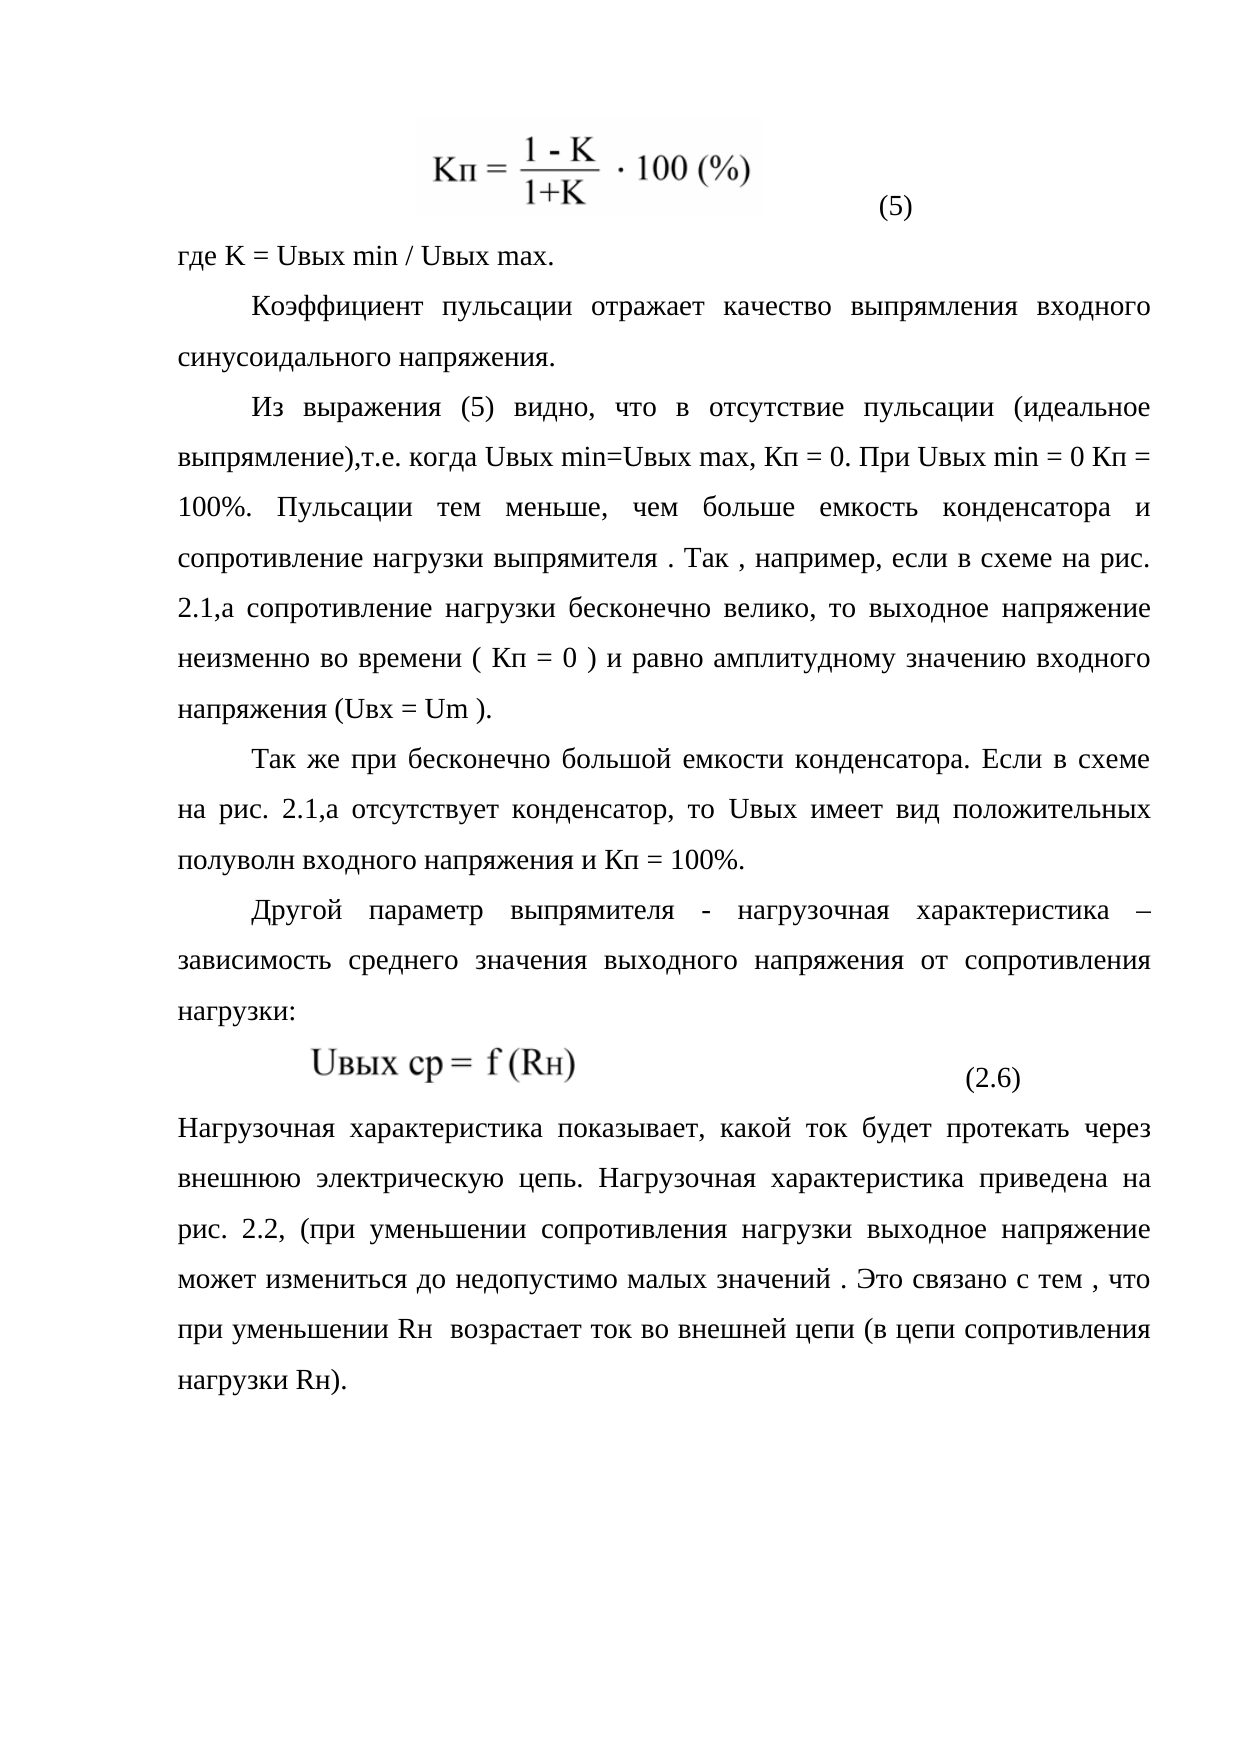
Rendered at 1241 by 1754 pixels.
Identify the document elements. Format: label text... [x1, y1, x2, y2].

text Нагрузочная характеристика показывает, какой ток будет протекать через внешнюю электрическую цепь. Нагрузочная характеристика приведена на рис. 2.2, (при уменьшении сопротивления нагрузки выходное напряжение может измениться до недопустимо малых значений . Это связано с тем , что при уменьшении Rн возрастает ток во внешней цепи (в цепи сопротивления нагрузки Rн). [177, 1110, 1152, 1395]
text Так же при бесконечно большой емкости конденсатора. Если в схеме на рис. 2.1,а отсутствует конденсатор, то Uвых имеет вид положительных полуволн входного напряжения и Кп = 100%. [177, 741, 1152, 875]
text (2.6) [177, 1043, 1152, 1093]
text где K = Uвых min / Uвых max. [177, 238, 1152, 272]
text Другой параметр выпрямителя - нагрузочная характеристика – зависимость среднего значения выходного напряжения от сопротивления нагрузки: [177, 892, 1152, 1026]
text Коэффициент пульсации отражает качество выпрямления входного синусоидального напряжения. [177, 288, 1152, 372]
text (5) [177, 118, 1152, 221]
text Из выражения (5) видно, что в отсутствие пульсации (идеальное выпрямление),т.е. когда Uвых min=Uвых max, Кп = 0. При Uвых min = 0 Кп = 100%. Пульсации тем меньше, чем больше емкость конденсатора и сопротивление нагрузки выпрямителя . Так , например, если в схеме на рис. 2.1,а сопротивление нагрузки бесконечно велико, то выходное напряжение неизменно во времени ( Кп = 0 ) и равно амплитудному значению входного напряжения (Uвх = Um ). [177, 389, 1152, 724]
